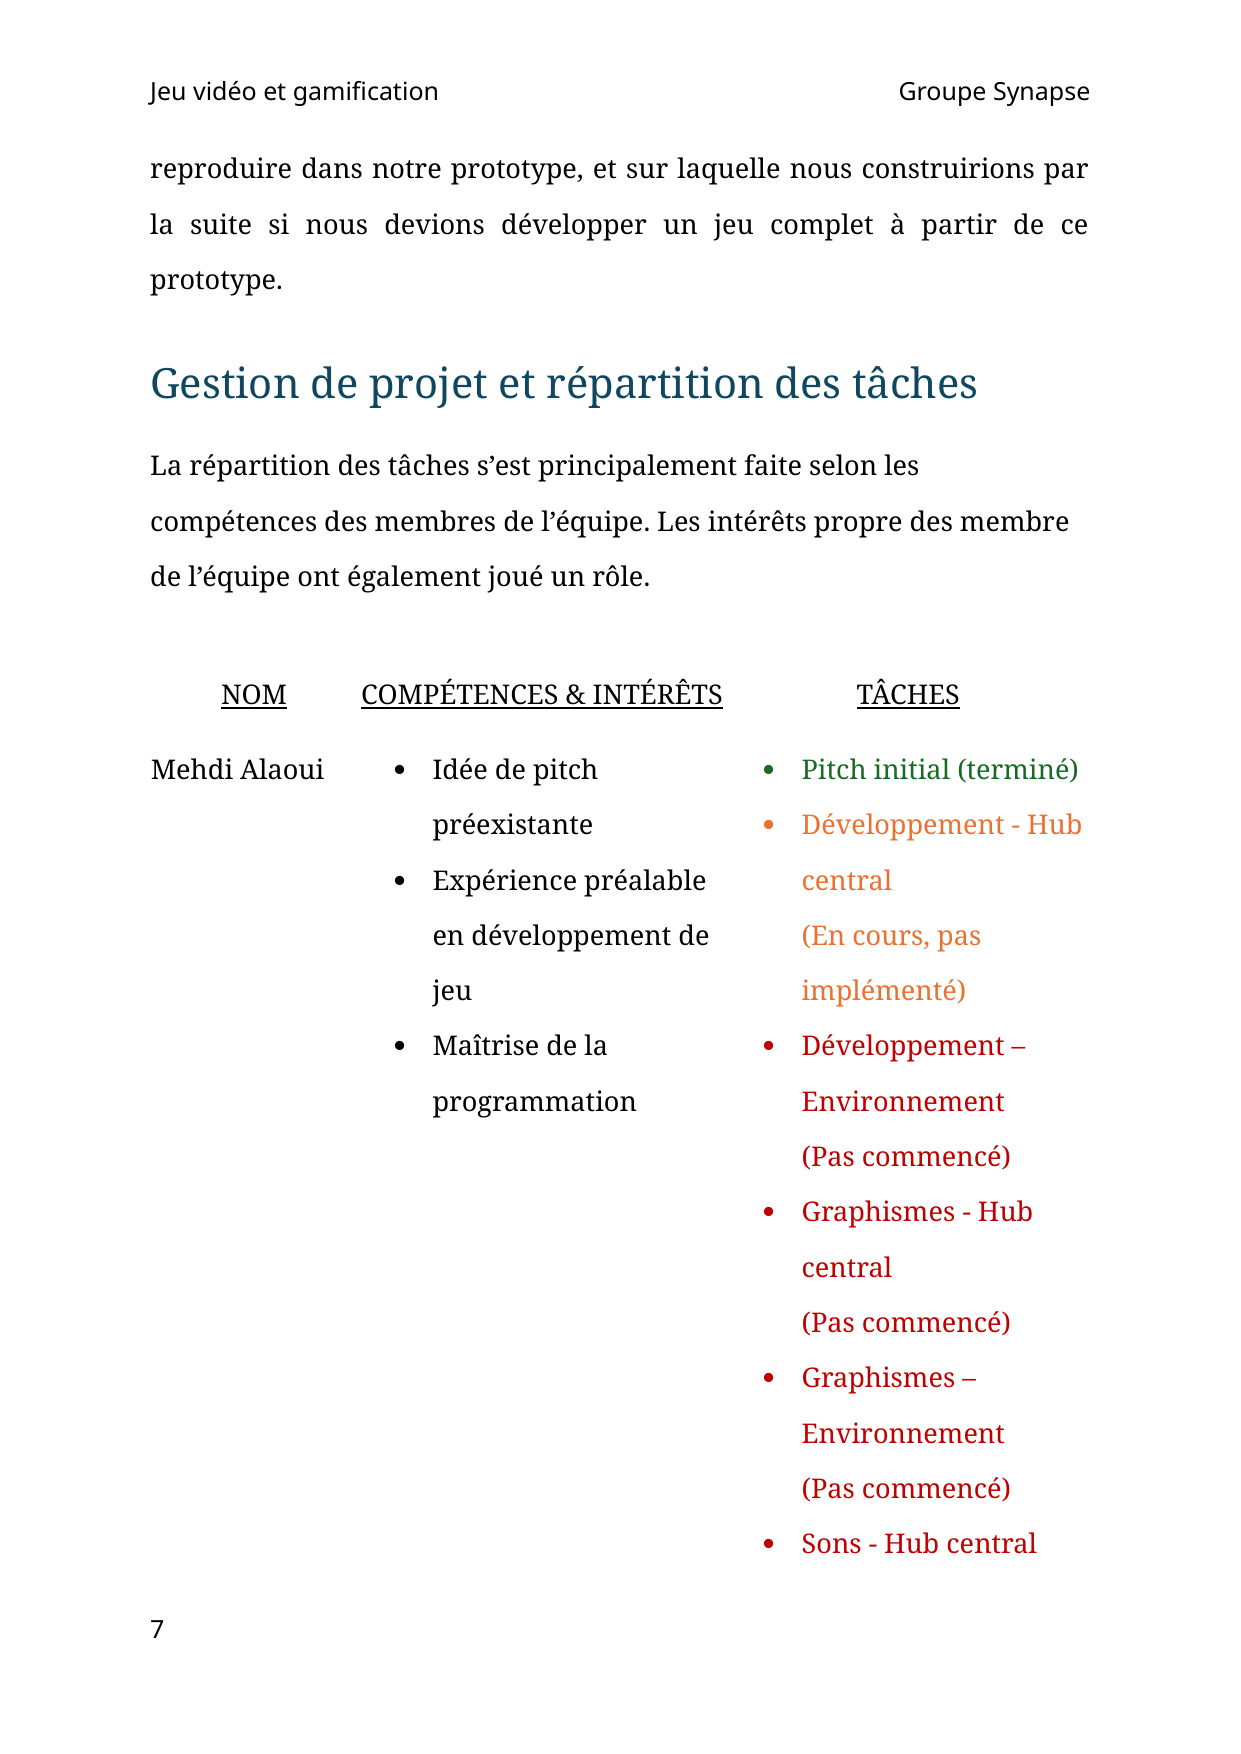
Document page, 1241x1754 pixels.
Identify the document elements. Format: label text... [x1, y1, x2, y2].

table_cell Idée de pitch préexistante Expérience préalable en développement de jeu Maîtrise de la programmation [357, 739, 726, 1588]
table_header TÂCHES [726, 664, 1090, 738]
table_header COMPÉTENCES & INTÉRÊTS [357, 664, 726, 738]
subtitle Gestion de projet et répartition des tâches [150, 353, 1090, 410]
table_cell Mehdi Alaoui [151, 739, 357, 1588]
table_header NOM [151, 664, 357, 738]
text La répartition des tâches s’est principalement faite selon les compétences des membres de l’équipe. Les intérêts propre des membre de l’équipe ont également joué un rôle. [150, 447, 1090, 594]
